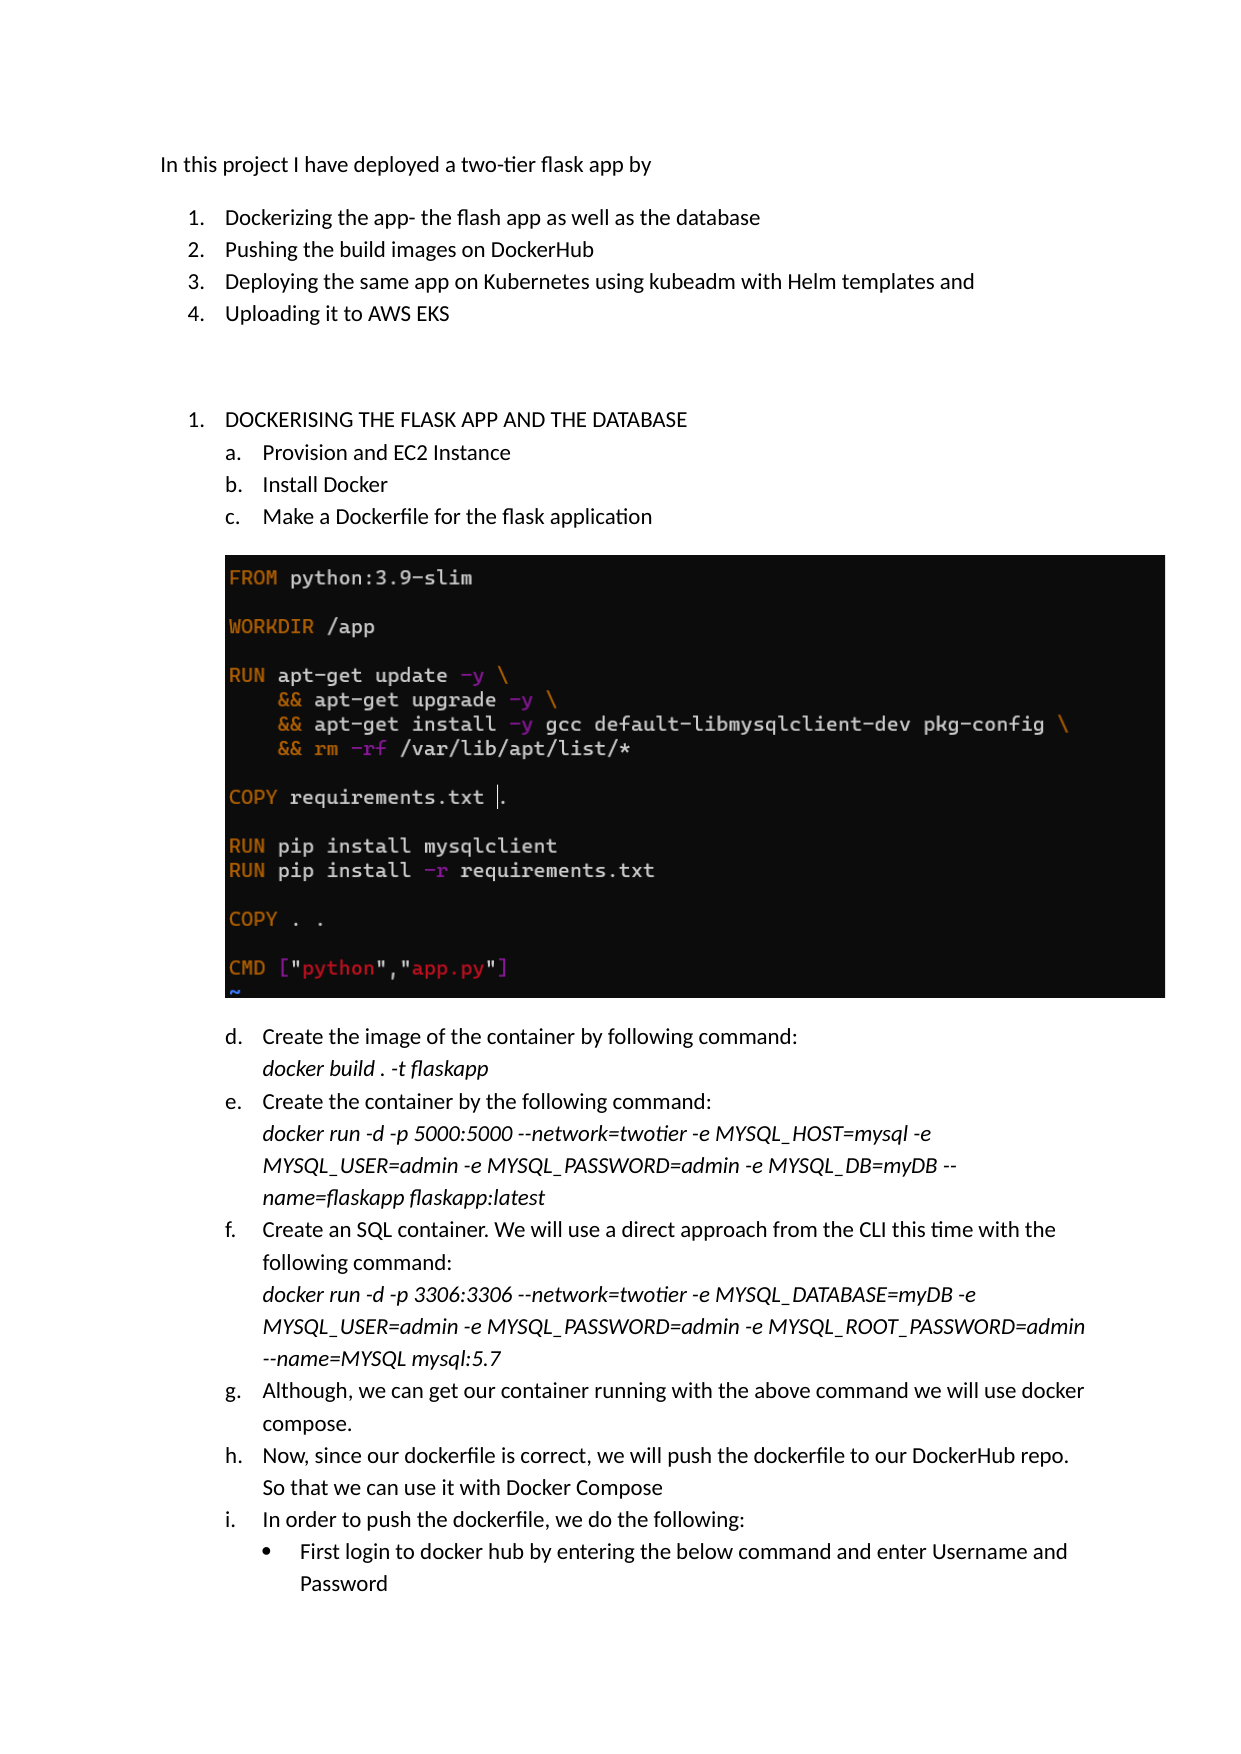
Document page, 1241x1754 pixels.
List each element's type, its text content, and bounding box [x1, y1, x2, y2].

list docker build . -t flaskapp [262, 1054, 1090, 1083]
list Although, we can get our container running with the above command we will use docker compose. [225, 1376, 1090, 1437]
list Create an SQL container. We will use a direct approach from the CLI this time with the following command: [225, 1216, 1090, 1276]
list Now, since our dockerfile is correct, we will push the dockerfile to our DockerHub repo. So that we can use it with Docker Compose [225, 1441, 1090, 1501]
list Make a Dockerfile for the flask application [225, 502, 1090, 530]
list Pushing the build images on DockerHub [187, 235, 1090, 263]
list Uploading it to AWS EKS [187, 299, 1090, 328]
list Create the image of the container by following command: [225, 1022, 1090, 1050]
list In order to push the dockerfile, we do the following: [225, 1505, 1090, 1533]
picture [225, 555, 1166, 998]
list docker run -d -p 3306:3306 --network=twotier -e MYSQL_DATABASE=myDB -e MYSQL_USER=admin -e MYSQL_PASSWORD=admin -e MYSQL_ROOT_PASSWORD=admin --name=MYSQL mysql:5.7 [262, 1280, 1090, 1372]
list Dockerizing the app- the flash app as well as the database [187, 203, 1090, 231]
list Install Docker [225, 470, 1090, 498]
list Create the container by the following command: [225, 1087, 1090, 1115]
list Provision and EC2 Instance [225, 438, 1090, 466]
list Deploying the same app on Kubernetes using kubeadm with Helm templates and [187, 267, 1090, 295]
list docker run -d -p 5000:5000 --network=twotier -e MYSQL_HOST=mysql -e MYSQL_USER=admin -e MYSQL_PASSWORD=admin -e MYSQL_DB=myDB --name=flaskapp flaskapp:latest [262, 1119, 1090, 1211]
list DOCKERISING THE FLASK APP AND THE DATABASE [187, 406, 1090, 434]
list First login to docker hub by entering the below command and enter Username and Password [262, 1537, 1090, 1598]
text In this project I have deployed a two-tier flask app by [150, 150, 1090, 178]
